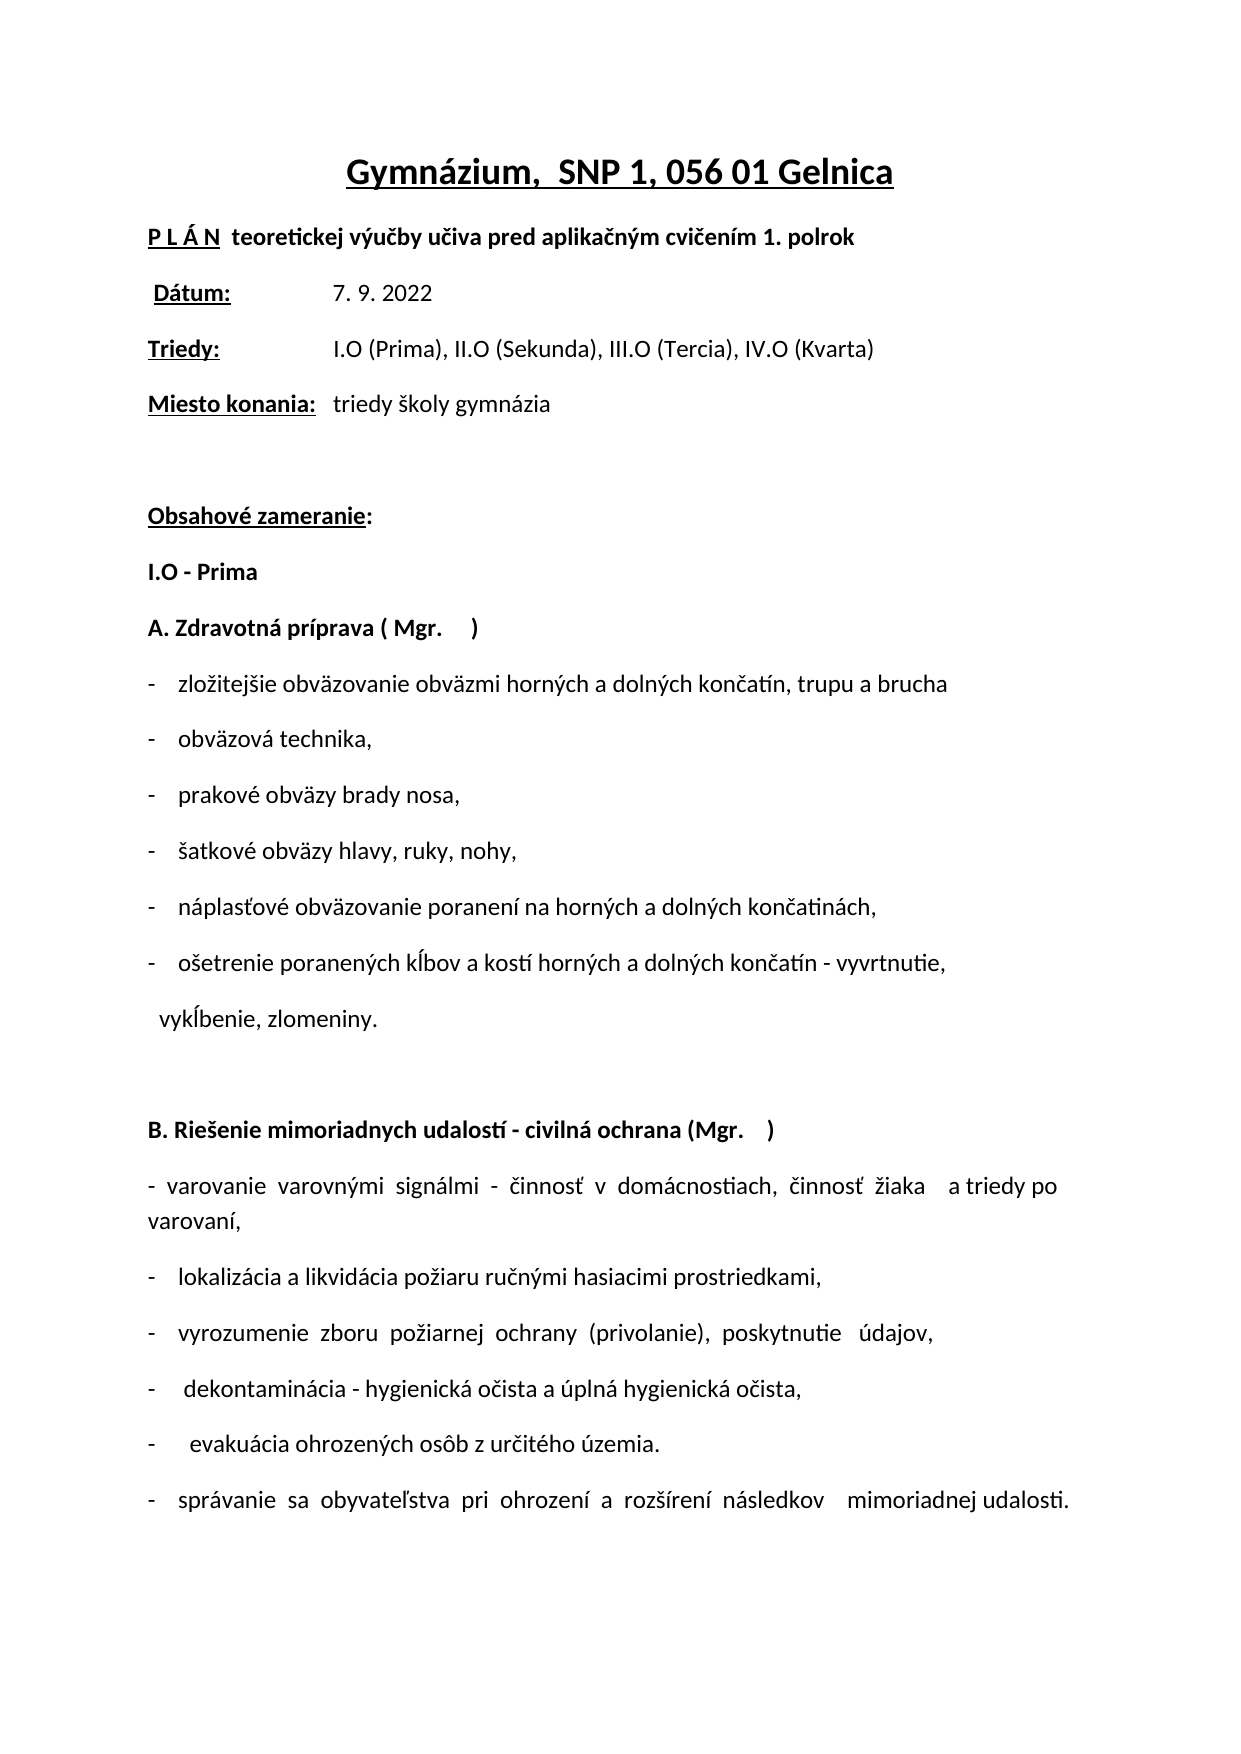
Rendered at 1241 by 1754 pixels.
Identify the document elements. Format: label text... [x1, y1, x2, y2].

text - šatkové obväzy hlavy, ruky, nohy, [148, 835, 1093, 866]
text Obsahové zameranie: [148, 500, 1093, 531]
text Gymnázium, SNP 1, 056 01 Gelnica [148, 148, 1093, 193]
text - dekontaminácia - hygienická očista a úplná hygienická očista, [148, 1373, 1093, 1403]
text vykĺbenie, zlomeniny. [148, 1003, 1093, 1033]
text - prakové obväzy brady nosa, [148, 779, 1093, 810]
text Dátum: 7. 9. 2022 [148, 277, 1093, 307]
text A. Zdravotná príprava ( Mgr. ) [148, 612, 1093, 642]
text - varovanie varovnými signálmi - činnosť v domácnostiach, činnosť žiaka a triedy po varovaní, [148, 1170, 1093, 1236]
text - zložitejšie obväzovanie obväzmi horných a dolných končatín, trupu a brucha [148, 668, 1093, 698]
text - lokalizácia a likvidácia požiaru ručnými hasiacimi prostriedkami, [148, 1261, 1093, 1292]
text Triedy: I.O (Prima), II.O (Sekunda), III.O (Tercia), IV.O (Kvarta) [148, 333, 1093, 363]
text Miesto konania: triedy školy gymnázia [148, 389, 1093, 419]
text P L Á N teoretickej výučby učiva pred aplikačným cvičením 1. polrok [148, 221, 1093, 252]
text - vyrozumenie zboru požiarnej ochrany (privolanie), poskytnutie údajov, [148, 1317, 1093, 1347]
text - obväzová technika, [148, 724, 1093, 754]
text B. Riešenie mimoriadnych udalostí - civilná ochrana (Mgr. ) [148, 1114, 1093, 1145]
text - správanie sa obyvateľstva pri ohrození a rozšírení následkov mimoriadnej udalosti. [148, 1484, 1093, 1515]
text - náplasťové obväzovanie poranení na horných a dolných končatinách, [148, 891, 1093, 922]
text - ošetrenie poranených kĺbov a kostí horných a dolných končatín - vyvrtnutie, [148, 947, 1093, 977]
text - evakuácia ohrozených osôb z určitého územia. [148, 1429, 1093, 1459]
text I.O - Prima [148, 556, 1093, 587]
